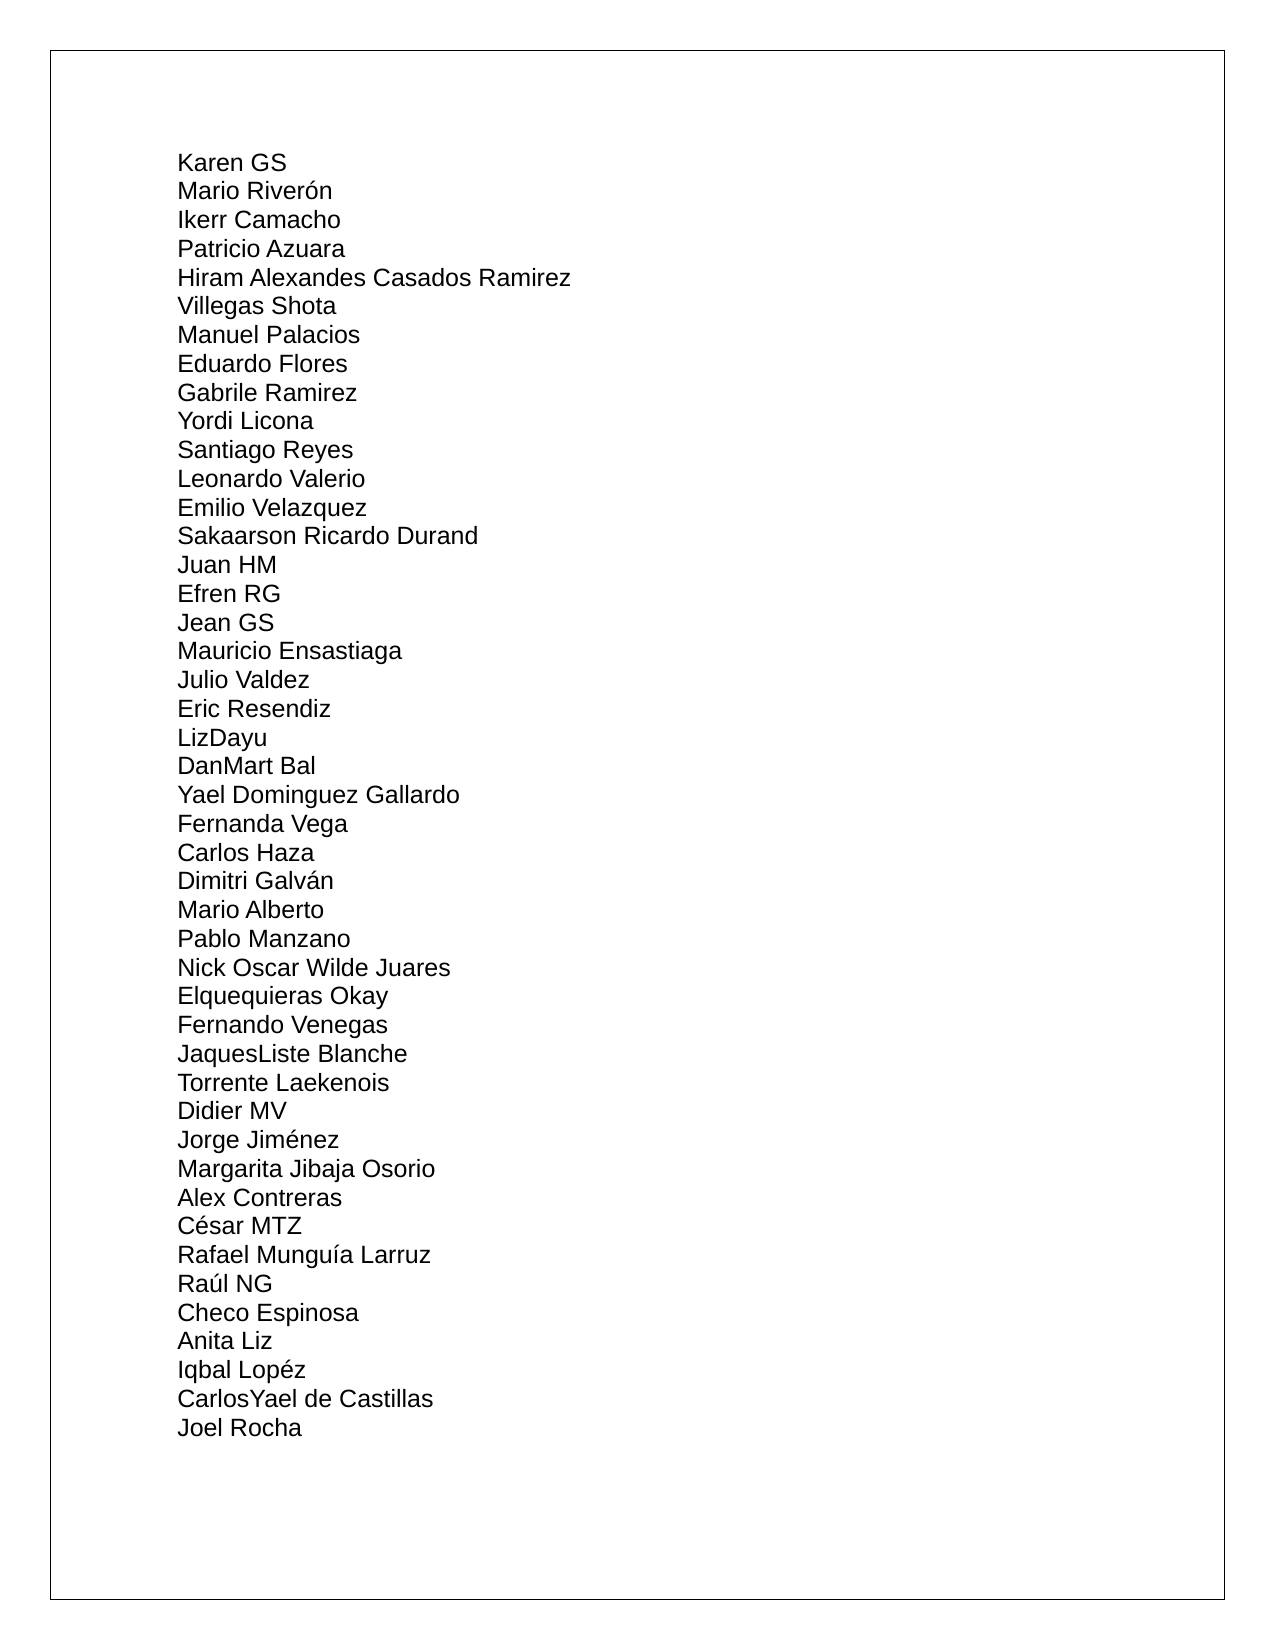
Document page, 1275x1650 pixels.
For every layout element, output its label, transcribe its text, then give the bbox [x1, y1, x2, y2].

text Julio Valdez [177, 665, 1098, 694]
text Carlos Haza [177, 837, 1098, 866]
text Ikerr Camacho [177, 205, 1098, 234]
text Checo Espinosa [177, 1297, 1098, 1326]
text Anita Liz [177, 1326, 1098, 1355]
text Mario Alberto [177, 895, 1098, 924]
text Raúl NG [177, 1269, 1098, 1297]
text Dimitri Galván [177, 866, 1098, 895]
text Iqbal Lopéz [177, 1355, 1098, 1384]
text Joel Rocha [177, 1412, 1098, 1441]
text Mauricio Ensastiaga [177, 636, 1098, 665]
text Manuel Palacios [177, 320, 1098, 349]
text Eduardo Flores [177, 349, 1098, 377]
text Patricio Azuara [177, 234, 1098, 262]
text Karen GS [177, 147, 1098, 176]
text Hiram Alexandes Casados Ramirez [177, 262, 1098, 291]
text DanMart Bal [177, 751, 1098, 780]
text Santiago Reyes [177, 435, 1098, 464]
text Yael Dominguez Gallardo [177, 780, 1098, 809]
text Emilio Velazquez [177, 492, 1098, 521]
text Juan HM [177, 550, 1098, 579]
text Margarita Jibaja Osorio [177, 1154, 1098, 1182]
text CarlosYael de Castillas [177, 1384, 1098, 1412]
text Jean GS [177, 607, 1098, 636]
text Efren RG [177, 579, 1098, 607]
text Gabrile Ramirez [177, 377, 1098, 406]
text César MTZ [177, 1211, 1098, 1240]
text Yordi Licona [177, 406, 1098, 435]
text Didier MV [177, 1096, 1098, 1125]
text Mario Riverón [177, 176, 1098, 205]
text Fernando Venegas [177, 1010, 1098, 1039]
text Leonardo Valerio [177, 464, 1098, 492]
text Nick Oscar Wilde Juares [177, 952, 1098, 981]
text LizDayu [177, 722, 1098, 751]
text Elquequieras Okay [177, 981, 1098, 1010]
text Eric Resendiz [177, 694, 1098, 722]
text Pablo Manzano [177, 924, 1098, 952]
text Fernanda Vega [177, 809, 1098, 837]
text Torrente Laekenois [177, 1067, 1098, 1096]
text Alex Contreras [177, 1182, 1098, 1211]
text Sakaarson Ricardo Durand [177, 521, 1098, 550]
text Rafael Munguía Larruz [177, 1240, 1098, 1269]
text Jorge Jiménez [177, 1125, 1098, 1154]
text JaquesListe Blanche [177, 1039, 1098, 1067]
text Villegas Shota [177, 291, 1098, 320]
